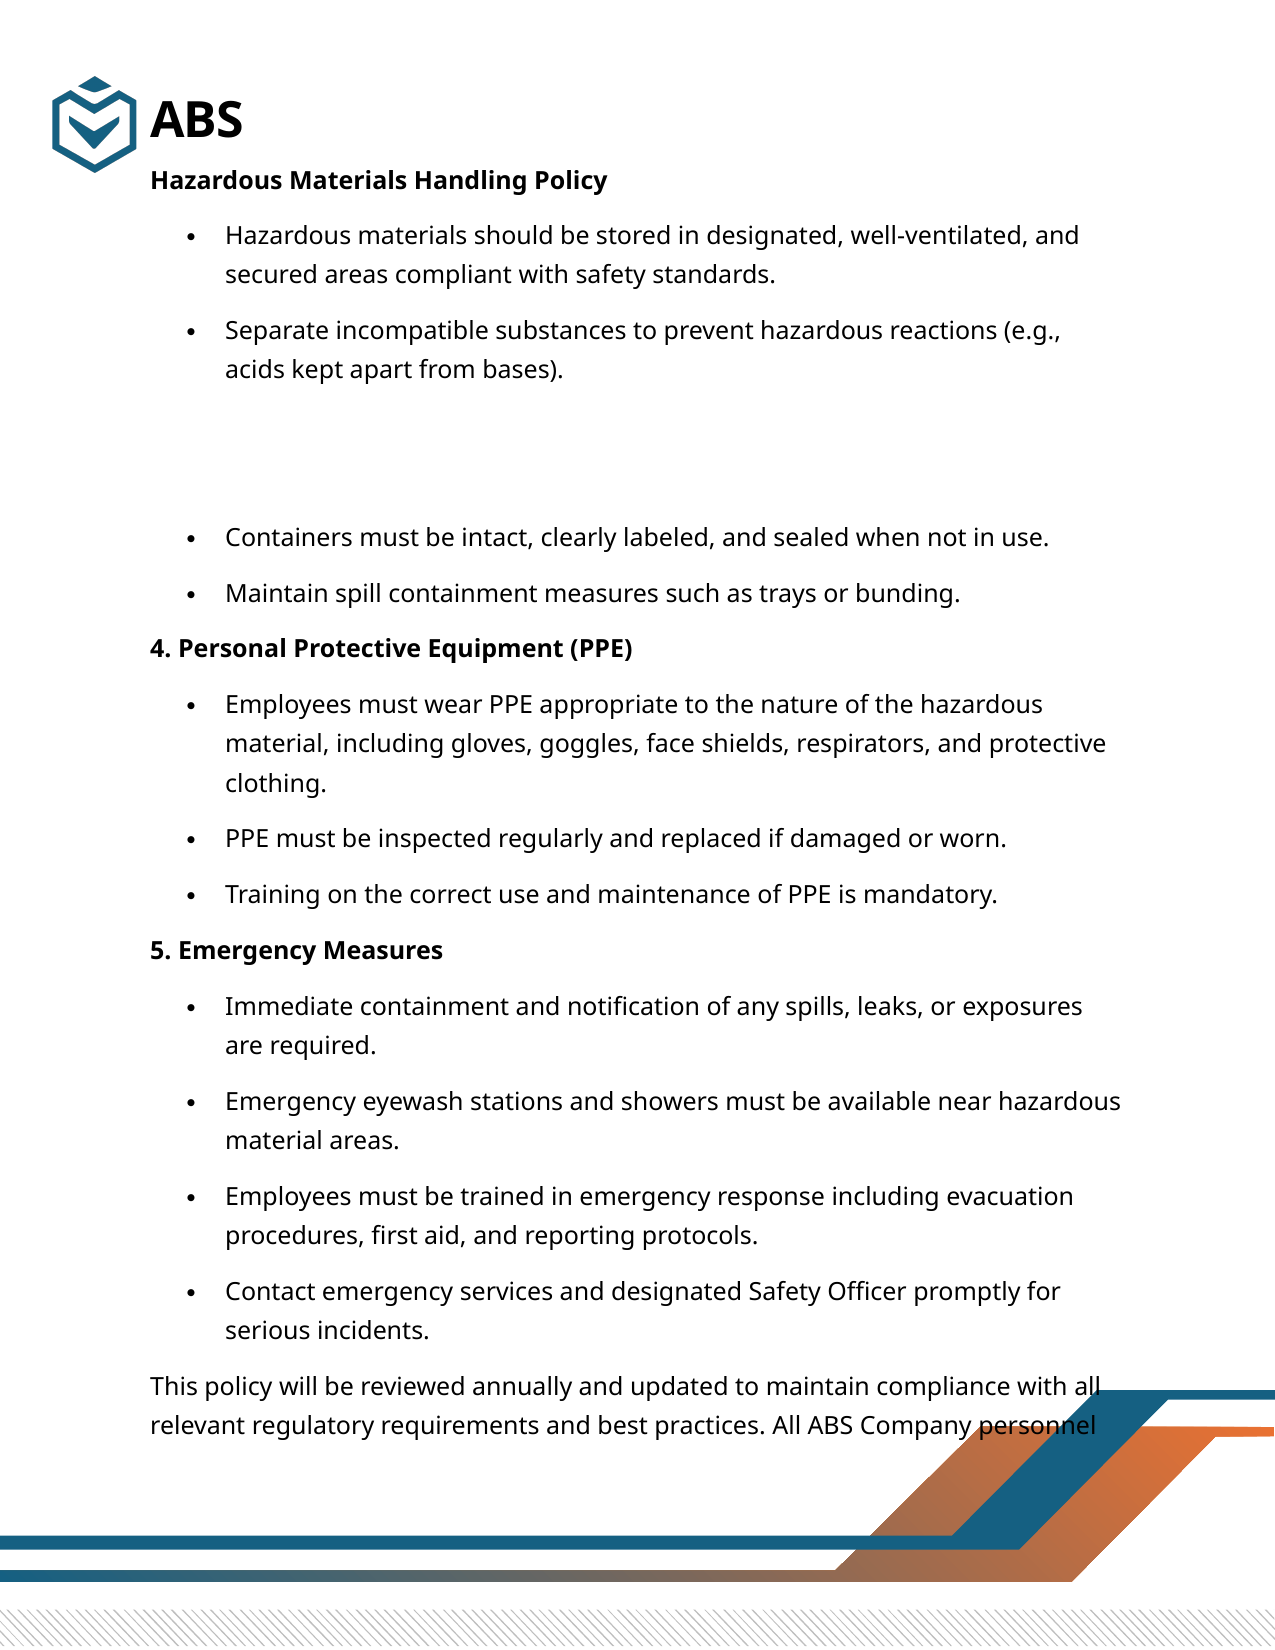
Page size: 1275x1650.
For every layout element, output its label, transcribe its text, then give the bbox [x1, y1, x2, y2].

list Maintain spill containment measures such as trays or bunding. [187, 575, 1125, 609]
list Training on the correct use and maintenance of PPE is mandatory. [187, 877, 1125, 911]
list Contact emergency services and designated Safety Officer promptly for serious incidents. [187, 1274, 1125, 1347]
list Hazardous materials should be stored in designated, well-ventilated, and secured areas compliant with safety standards. [187, 218, 1125, 291]
list PPE must be inspected regularly and replaced if damaged or worn. [187, 821, 1125, 855]
picture [52, 76, 137, 173]
text 5. Emergency Measures [150, 933, 1125, 967]
list Separate incompatible substances to prevent hazardous reactions (e.g., acids kept apart from bases). [187, 313, 1125, 386]
list Emergency eyewash stations and showers must be available near hazardous material areas. [187, 1084, 1125, 1157]
list Immediate containment and notification of any spills, leaks, or exposures are required. [187, 989, 1125, 1062]
list Employees must be trained in emergency response including evacuation procedures, first aid, and reporting protocols. [187, 1179, 1125, 1252]
text 4. Personal Protective Equipment (PPE) [150, 631, 1125, 665]
list Containers must be intact, clearly labeled, and sealed when not in use. [187, 519, 1125, 553]
list Employees must wear PPE appropriate to the nature of the hazardous material, including gloves, goggles, face shields, respirators, and protective clothing. [187, 687, 1125, 799]
